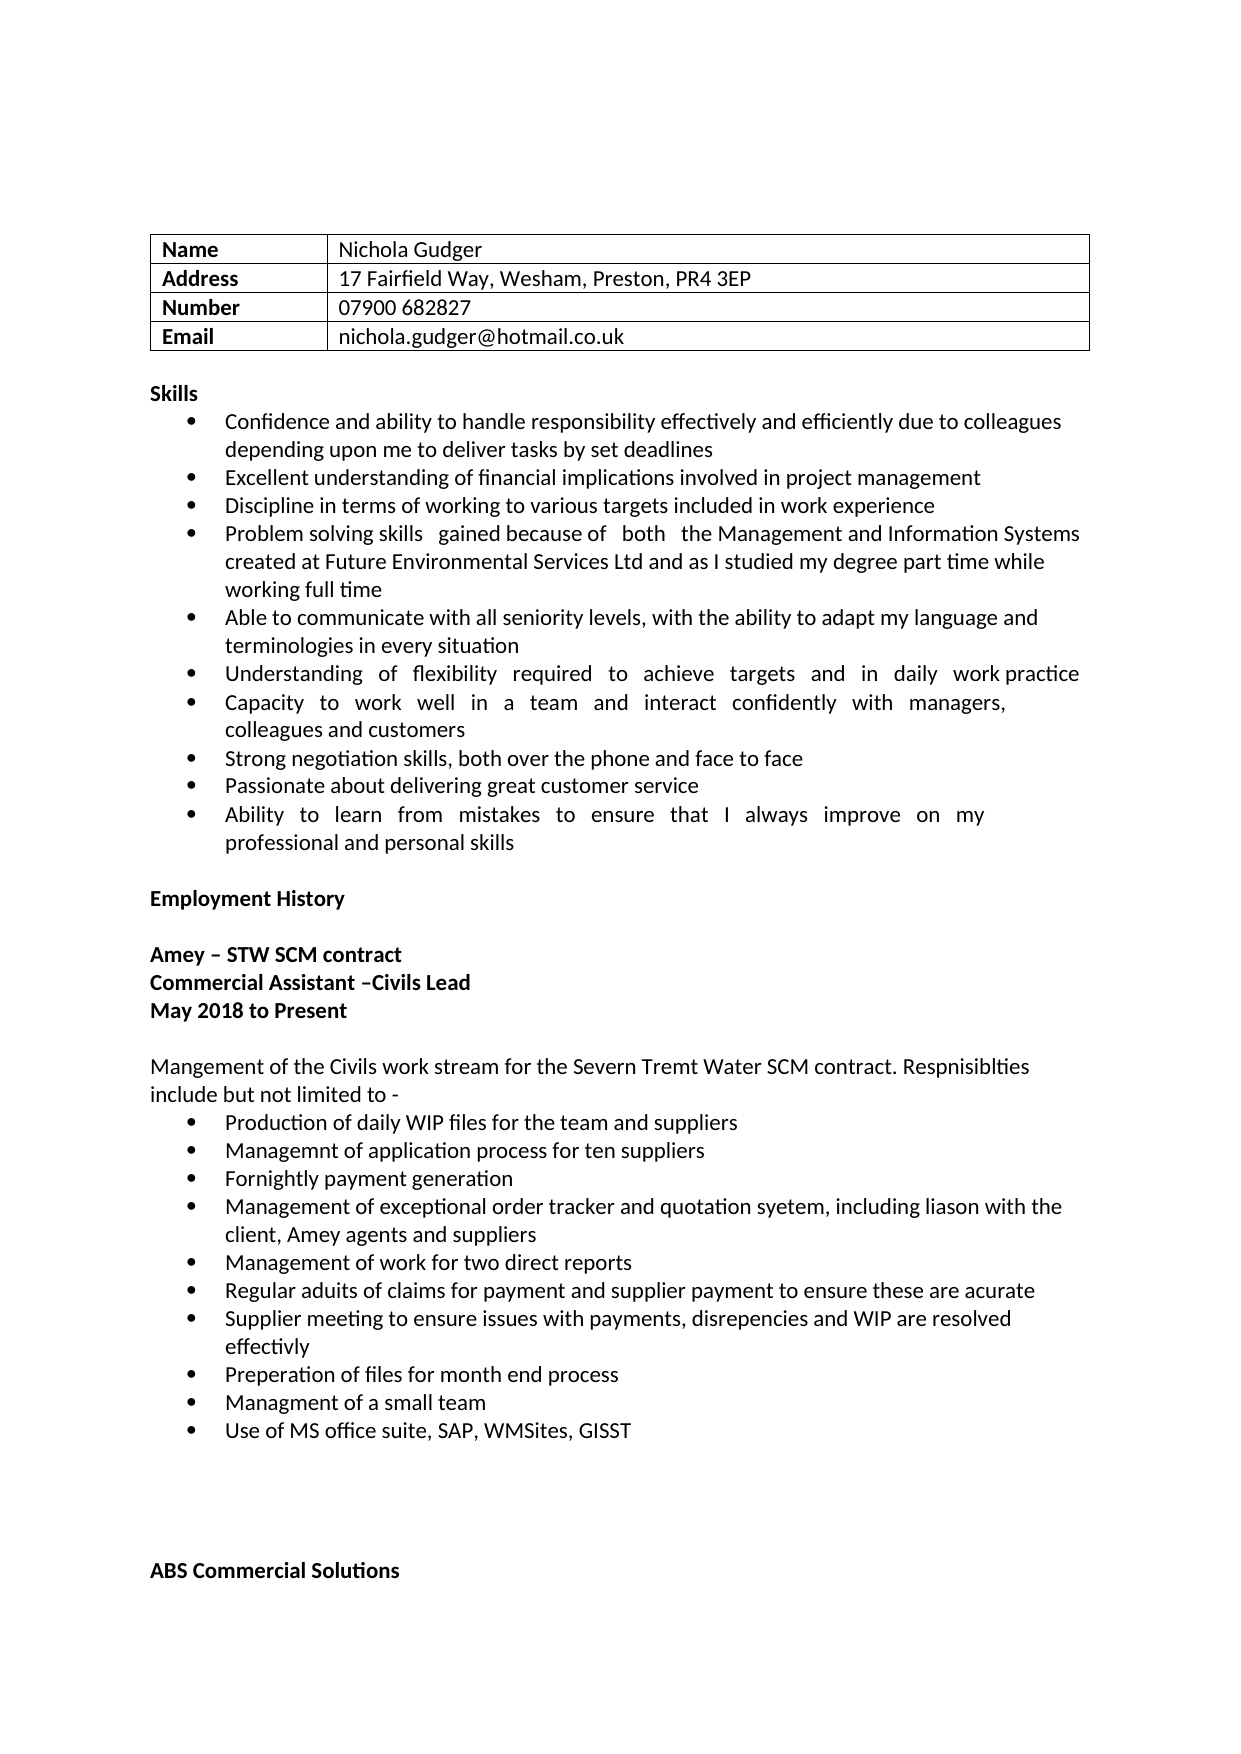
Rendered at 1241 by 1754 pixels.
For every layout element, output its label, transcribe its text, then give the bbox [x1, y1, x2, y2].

table_cell 07900 682827 [328, 293, 1089, 321]
list Regular aduits of claims for payment and supplier payment to ensure these are acurate [187, 1276, 1090, 1304]
list Managemnt of application process for ten suppliers [187, 1136, 1090, 1164]
list Confidence and ability to handle responsibility effectively and efficiently due to colleagues depending upon me to deliver tasks by set deadlines [187, 407, 1090, 463]
table_header Nichola Gudger [328, 235, 1089, 263]
table_cell Email [151, 322, 327, 350]
text Amey – STW SCM contract [150, 940, 1090, 968]
text Employment History [150, 884, 1090, 912]
list Excellent understanding of financial implications involved in project management [187, 463, 1090, 491]
text Mangement of the Civils work stream for the Severn Tremt Water SCM contract. Respnisiblties include but not limited to - [150, 1052, 1090, 1108]
list Production of daily WIP files for the team and suppliers [187, 1108, 1090, 1136]
list Supplier meeting to ensure issues with payments, disrepencies and WIP are resolved effectivly [187, 1304, 1090, 1360]
list Able to communicate with all seniority levels, with the ability to adapt my language and terminologies in every situation [187, 603, 1090, 659]
text Skills [150, 379, 1090, 407]
table_header Name [151, 235, 327, 263]
list Problem solving skills gained because of both the Management and Information Systems created at Future Environmental Services Ltd and as I studied my degree part time while working full time [187, 519, 1090, 603]
list Management of exceptional order tracker and quotation syetem, including liason with the client, Amey agents and suppliers [187, 1192, 1090, 1248]
list Use of MS office suite, SAP, WMSites, GISST [187, 1416, 1090, 1444]
table_cell 17 Fairfield Way, Wesham, Preston, PR4 3EP [328, 264, 1089, 292]
table_cell Address [151, 264, 327, 292]
text ABS Commercial Solutions [150, 1556, 1090, 1584]
table_cell nichola.gudger@hotmail.co.uk [328, 322, 1089, 350]
list Management of work for two direct reports [187, 1248, 1090, 1276]
text May 2018 to Present [150, 996, 1090, 1024]
list Preperation of files for month end process [187, 1360, 1090, 1388]
list Strong negotiation skills, both over the phone and face to face [187, 744, 1090, 772]
table_cell Number [151, 293, 327, 321]
list Ability to learn from mistakes to ensure that I always improve on my professional and personal skills [187, 800, 1090, 856]
list Fornightly payment generation [187, 1164, 1090, 1192]
list Managment of a small team [187, 1388, 1090, 1416]
list Discipline in terms of working to various targets included in work experience [187, 491, 1090, 519]
text Commercial Assistant –Civils Lead [150, 968, 1090, 996]
list Passionate about delivering great customer service [187, 772, 1090, 800]
list Understanding of flexibility required to achieve targets and in daily work practice [187, 659, 1090, 688]
list Capacity to work well in a team and interact confidently with managers, colleagues and customers [187, 688, 1090, 744]
